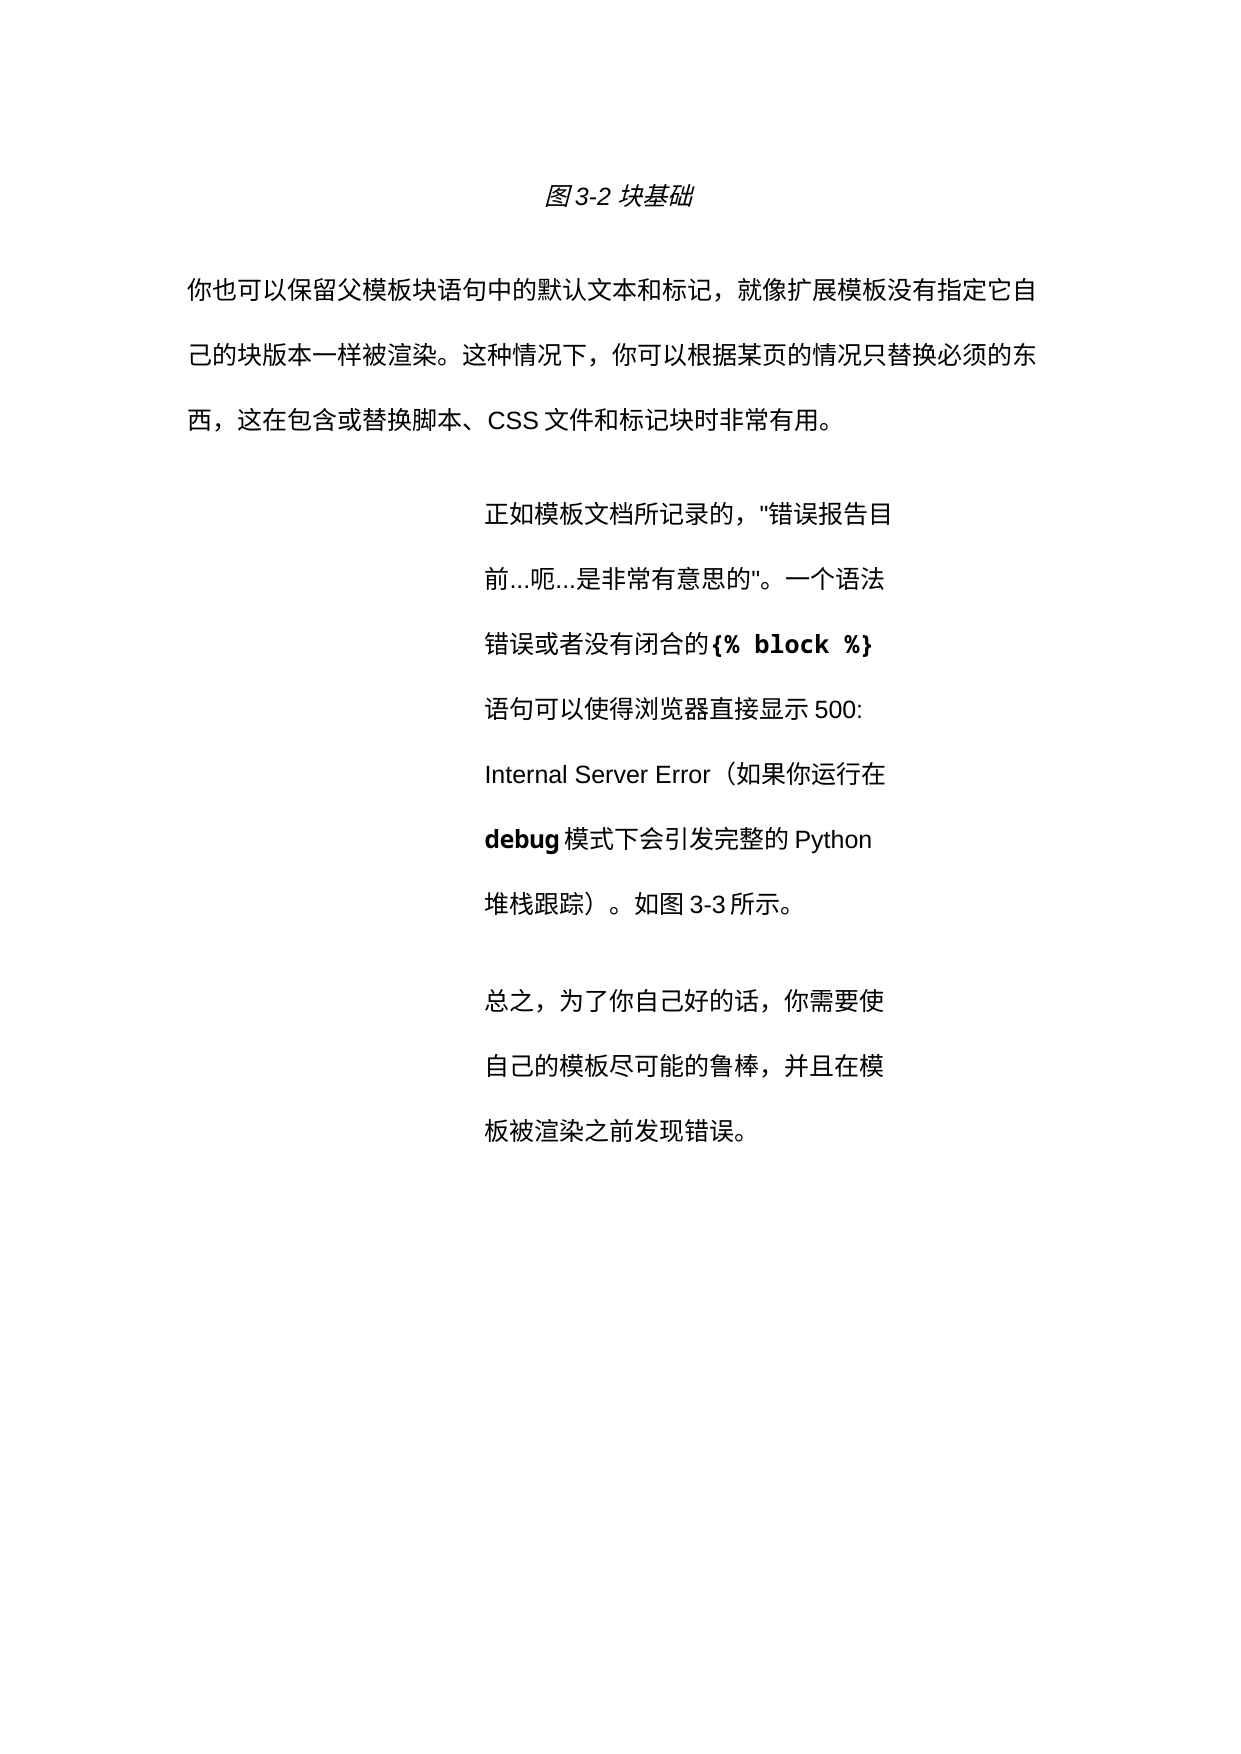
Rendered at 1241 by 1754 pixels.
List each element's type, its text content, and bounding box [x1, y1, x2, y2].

text 正如模板文档所记录的，"错误报告目前...呃...是非常有意思的"。一个语法错误或者没有闭合的{% block %}语句可以使得浏览器直接显示500: Internal Server Error（如果你运行在debug模式下会引发完整的Python堆栈跟踪）。如图3-3所示。 [484, 480, 896, 935]
text 图3-2 块基础 [187, 162, 1053, 227]
text 你也可以保留父模板块语句中的默认文本和标记，就像扩展模板没有指定它自己的块版本一样被渲染。这种情况下，你可以根据某页的情况只替换必须的东西，这在包含或替换脚本、CSS文件和标记块时非常有用。 [187, 256, 1053, 451]
text 总之，为了你自己好的话，你需要使自己的模板尽可能的鲁棒，并且在模板被渲染之前发现错误。 [484, 967, 896, 1162]
